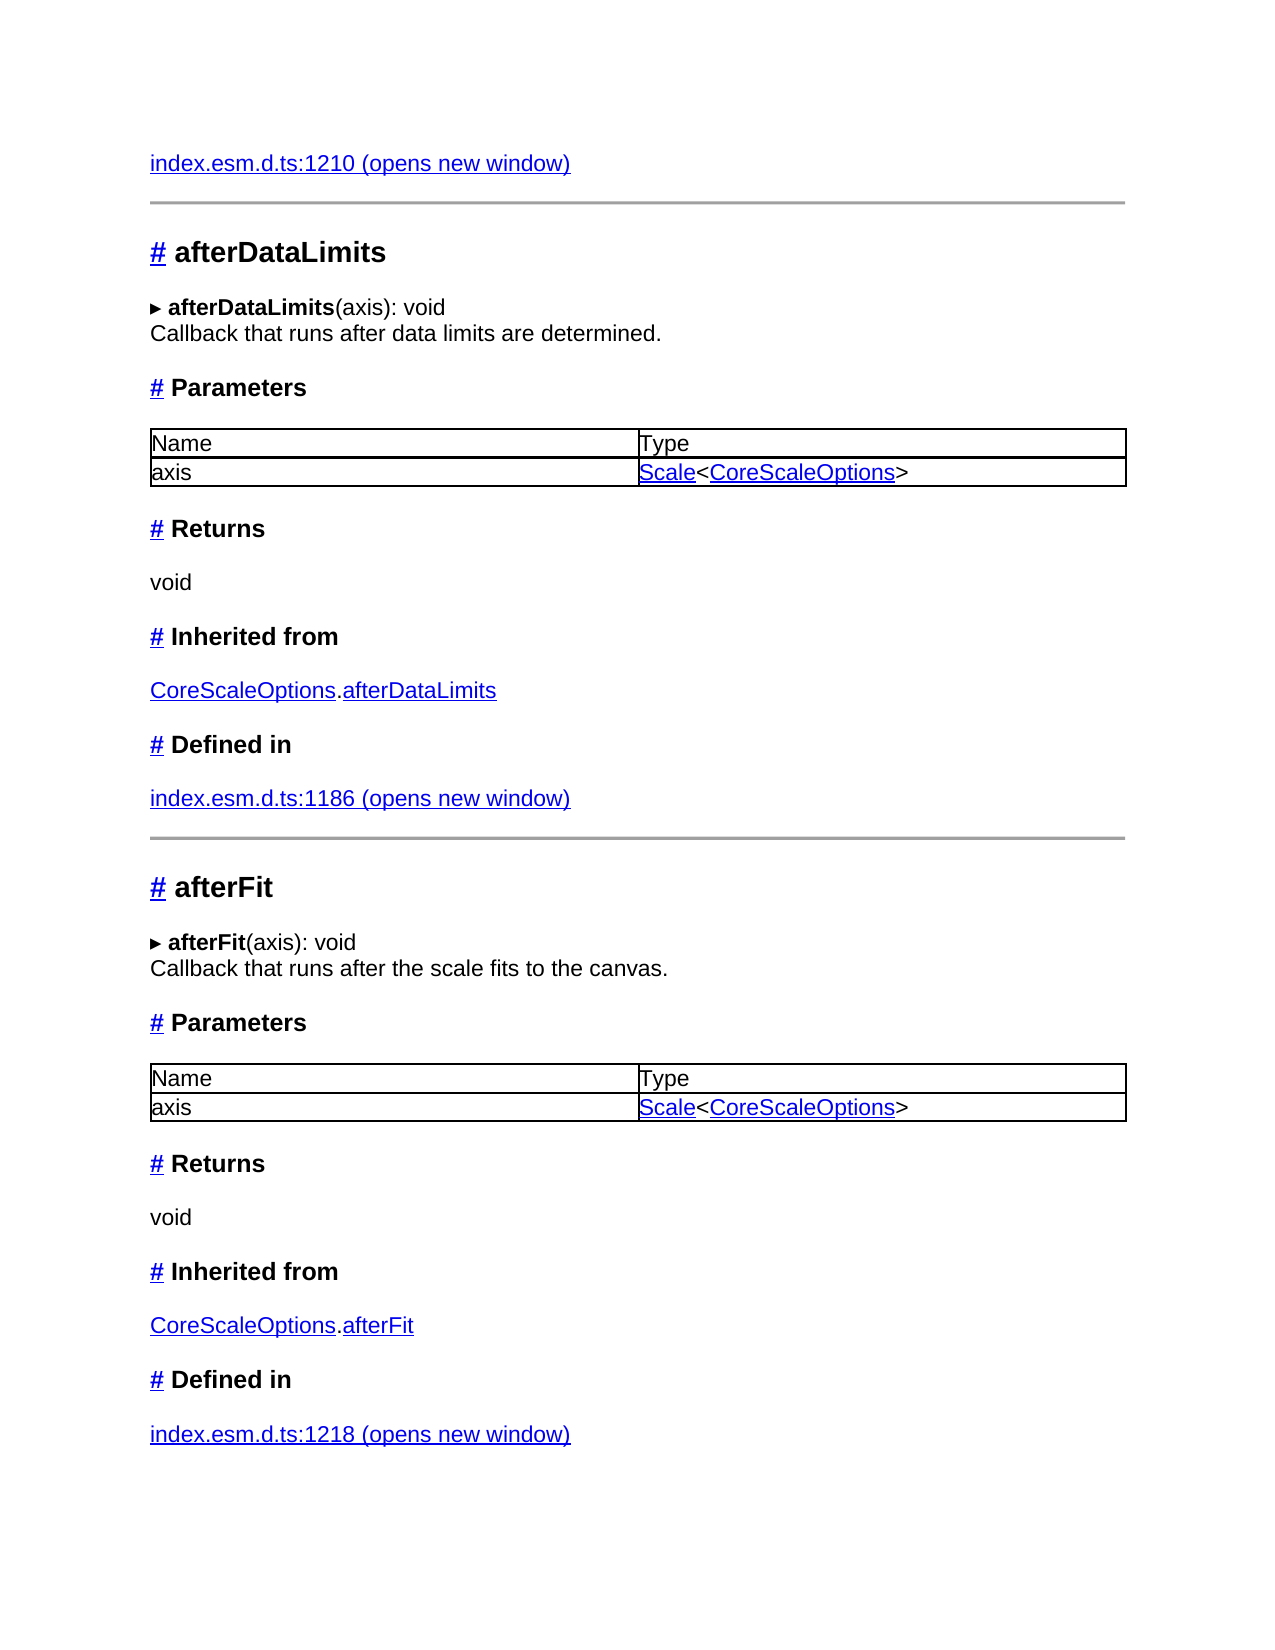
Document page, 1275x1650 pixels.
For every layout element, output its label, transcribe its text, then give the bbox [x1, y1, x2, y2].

subtitle # Returns [150, 1149, 1125, 1178]
table_header Type [640, 1065, 1125, 1092]
text CoreScaleOptions.afterFit [150, 1312, 1125, 1339]
text ▸ afterFit(axis): void [150, 929, 1125, 955]
text void [150, 1204, 1125, 1231]
text Callback that runs after data limits are determined. [150, 320, 1125, 346]
text index.esm.d.ts:1218 (opens new window) [150, 1421, 1125, 1447]
table_header Name [152, 430, 638, 456]
subtitle # Inherited from [150, 622, 1125, 651]
table_header Name [152, 1065, 638, 1092]
table_cell Scale<CoreScaleOptions> [640, 459, 1125, 485]
subtitle # Defined in [150, 730, 1125, 759]
text Callback that runs after the scale fits to the canvas. [150, 955, 1125, 981]
subtitle # afterFit [150, 840, 1125, 904]
subtitle # Defined in [150, 1365, 1125, 1394]
text CoreScaleOptions.afterDataLimits [150, 677, 1125, 703]
subtitle # Parameters [150, 1008, 1125, 1037]
text ▸ afterDataLimits(axis): void [150, 293, 1125, 320]
table_header Type [640, 430, 1125, 456]
text void [150, 569, 1125, 595]
table_cell axis [152, 1094, 638, 1120]
subtitle # Returns [150, 513, 1125, 542]
subtitle # Inherited from [150, 1257, 1125, 1286]
text index.esm.d.ts:1210 (opens new window) [150, 150, 1125, 176]
subtitle # afterDataLimits [150, 205, 1125, 268]
table_cell axis [152, 459, 638, 485]
table_cell Scale<CoreScaleOptions> [640, 1094, 1125, 1120]
text index.esm.d.ts:1186 (opens new window) [150, 785, 1125, 812]
subtitle # Parameters [150, 373, 1125, 401]
